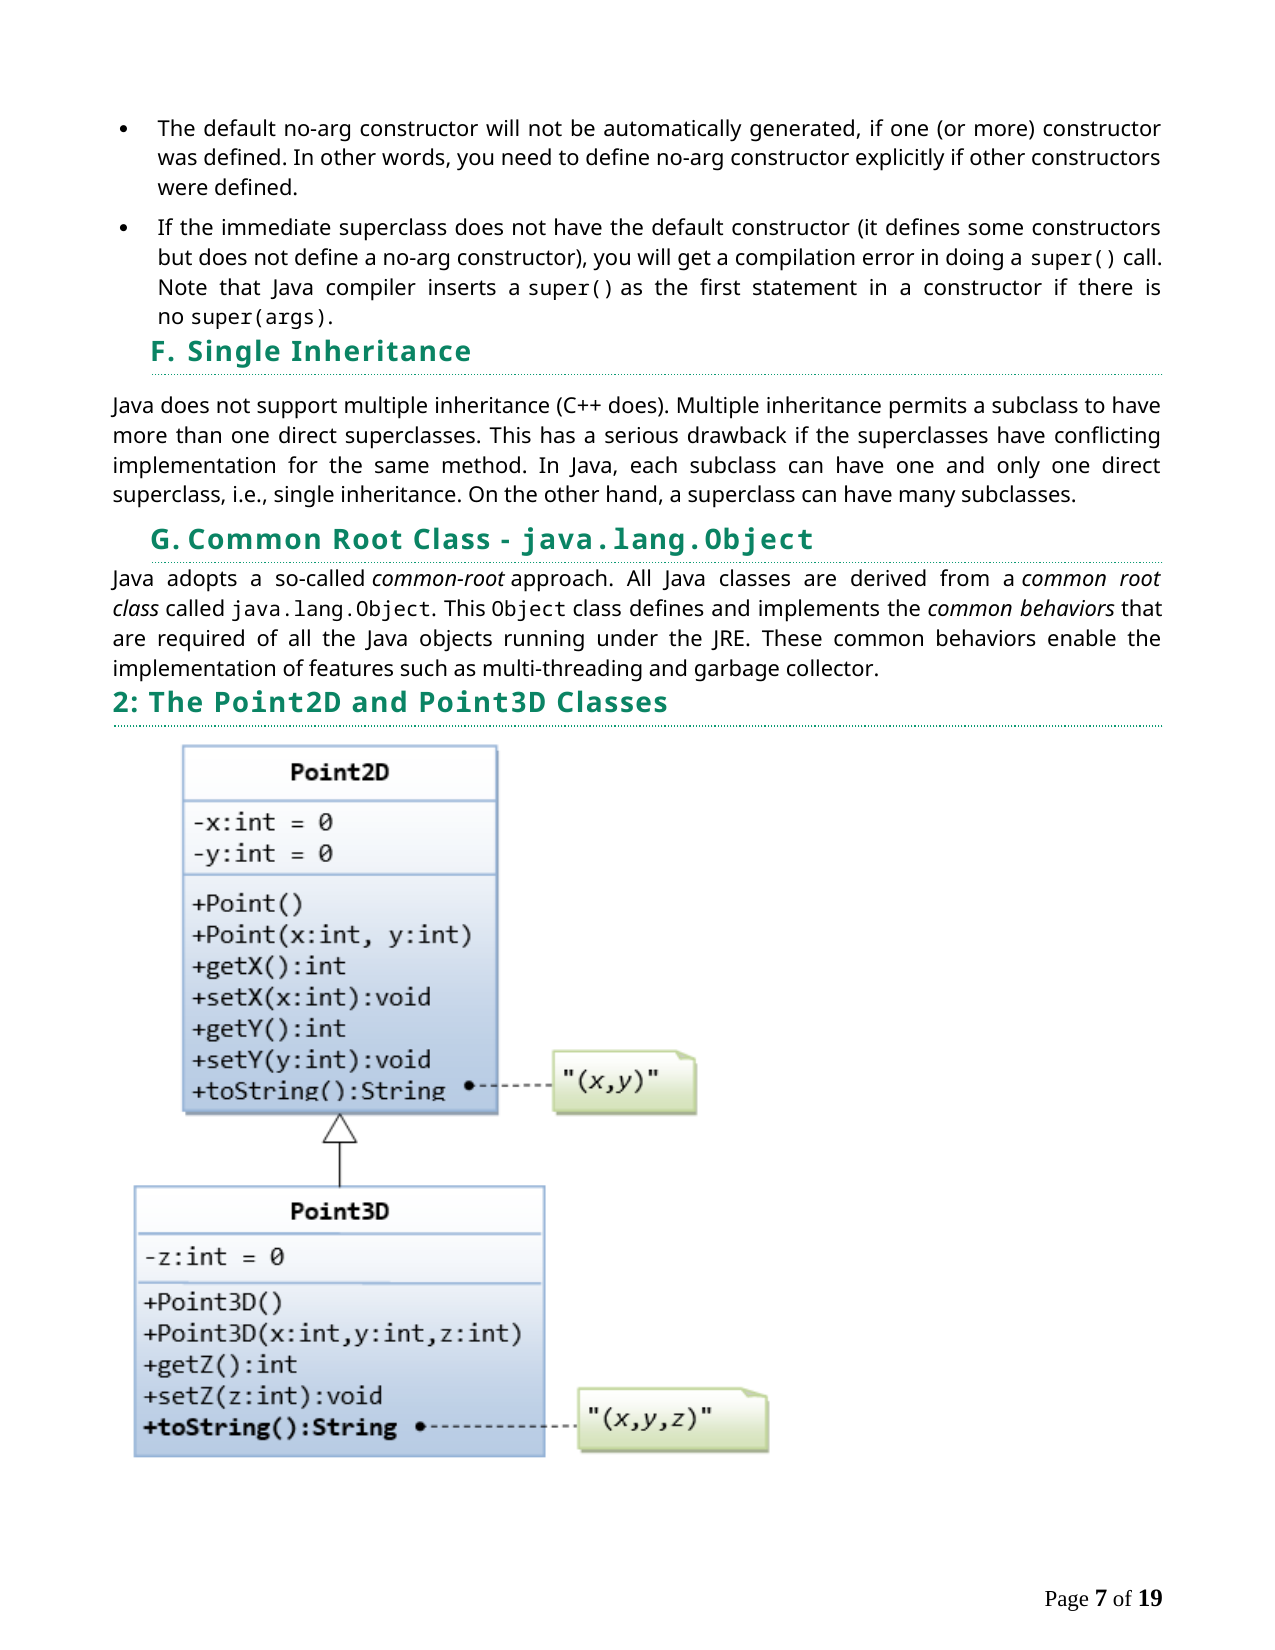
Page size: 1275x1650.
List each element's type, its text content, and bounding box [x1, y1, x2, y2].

text Java does not support multiple inheritance (C++ does). Multiple inheritance permits a subclass to have more than one direct superclasses. This has a serious drawback if the superclasses have conflicting implementation for the same method. In Java, each subclass can have one and only one direct superclass, i.e., single inheritance. On the other hand, a superclass can have many subclasses. [112, 390, 1162, 509]
subtitle 2: The Point2D and Point3D Classes [112, 682, 1162, 727]
list The default no-arg constructor will not be automatically generated, if one (or more) constructor was defined. In other words, you need to define no-arg constructor explicitly if other constructors were defined. [120, 112, 1162, 202]
picture [112, 726, 787, 1481]
text Java adopts a so-called common-root approach. All Java classes are derived from a common root class called java.lang.Object. This Object class defines and implements the common behaviors that are required of all the Java objects running under the JRE. These common behaviors enable the implementation of features such as multi-threading and garbage collector. [112, 563, 1162, 682]
subtitle Single Inheritance [150, 331, 1162, 375]
list If the immediate superclass does not have the default constructor (it defines some constructors but does not define a no-arg constructor), you will get a compilation error in doing a super() call. Note that Java compiler inserts a super() as the first statement in a constructor if there is no super(args). [120, 212, 1162, 331]
subtitle Common Root Class - java.lang.Object [150, 519, 1162, 563]
